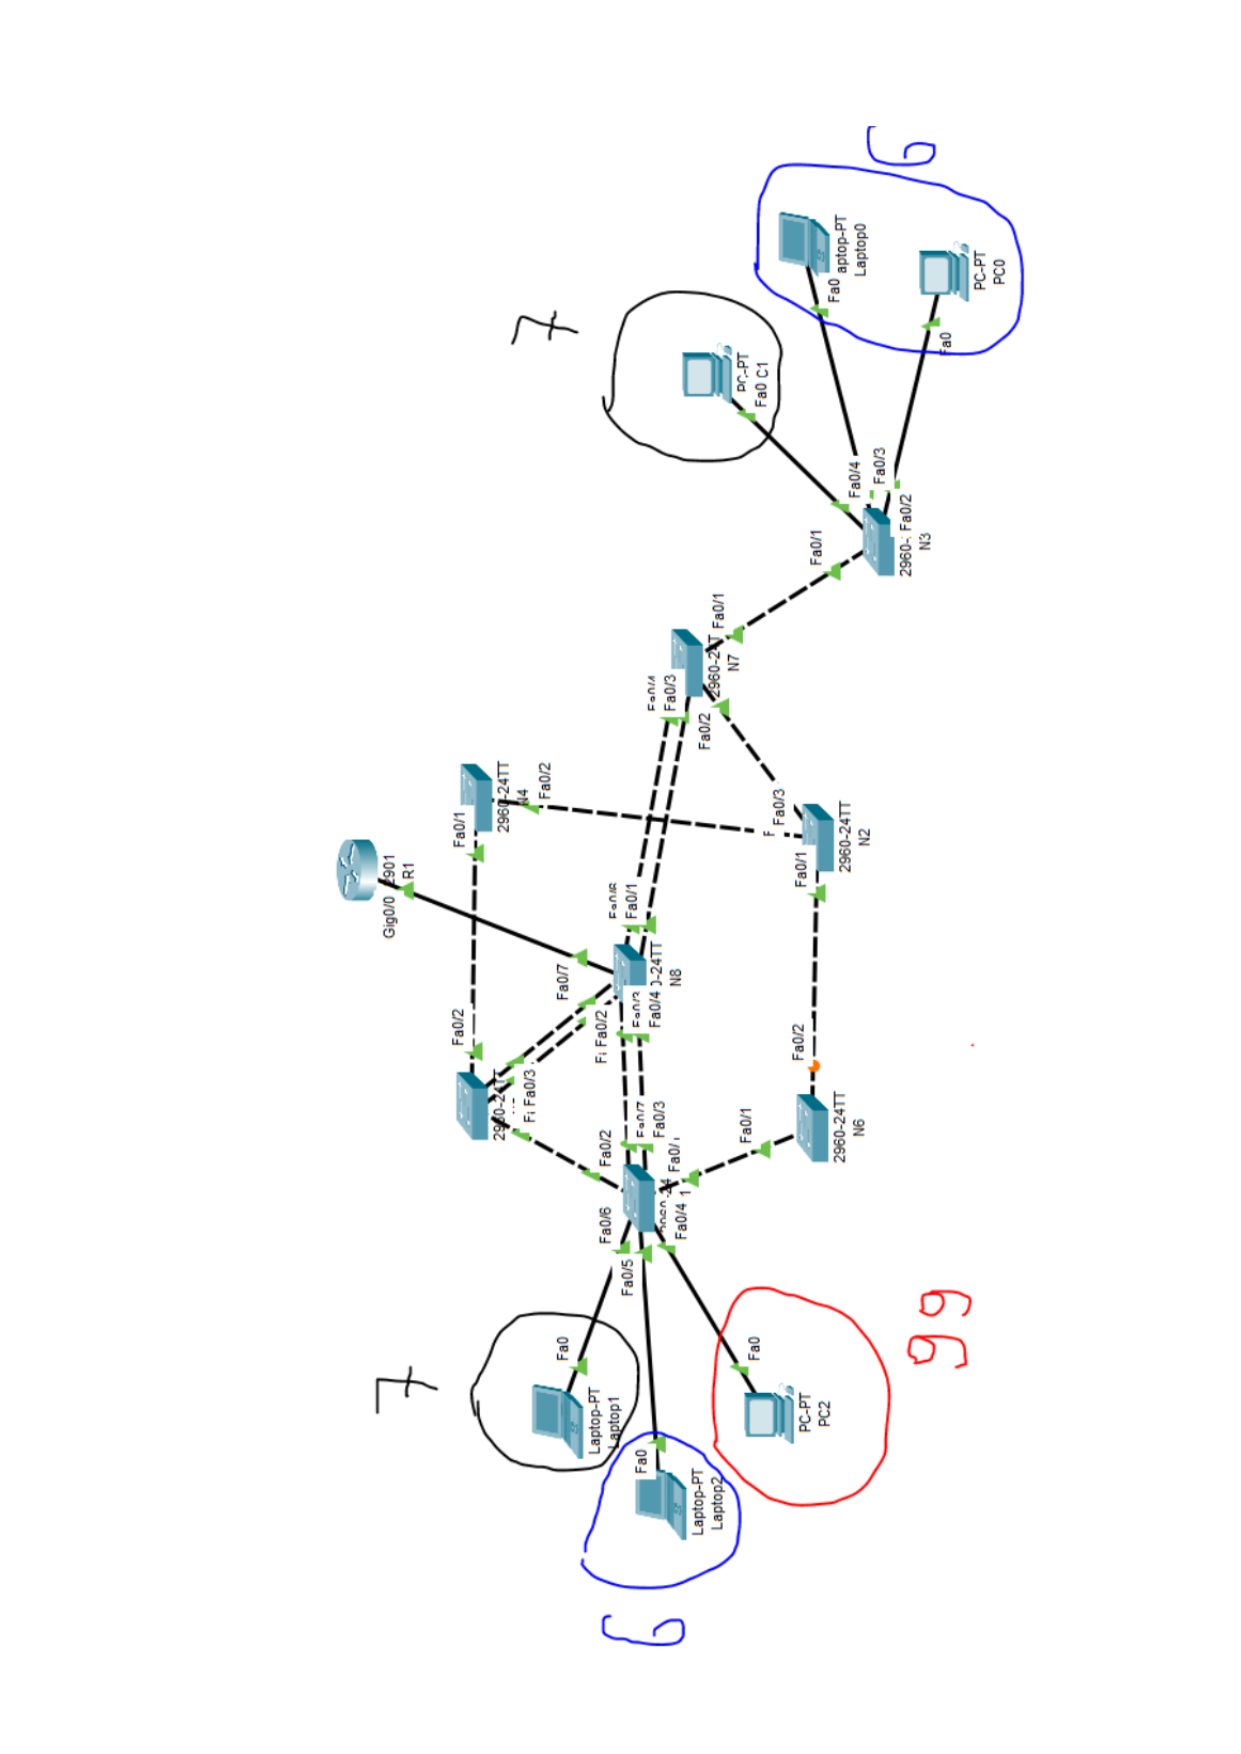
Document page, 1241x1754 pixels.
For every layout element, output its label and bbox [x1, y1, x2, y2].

picture [293, 127, 1041, 1646]
